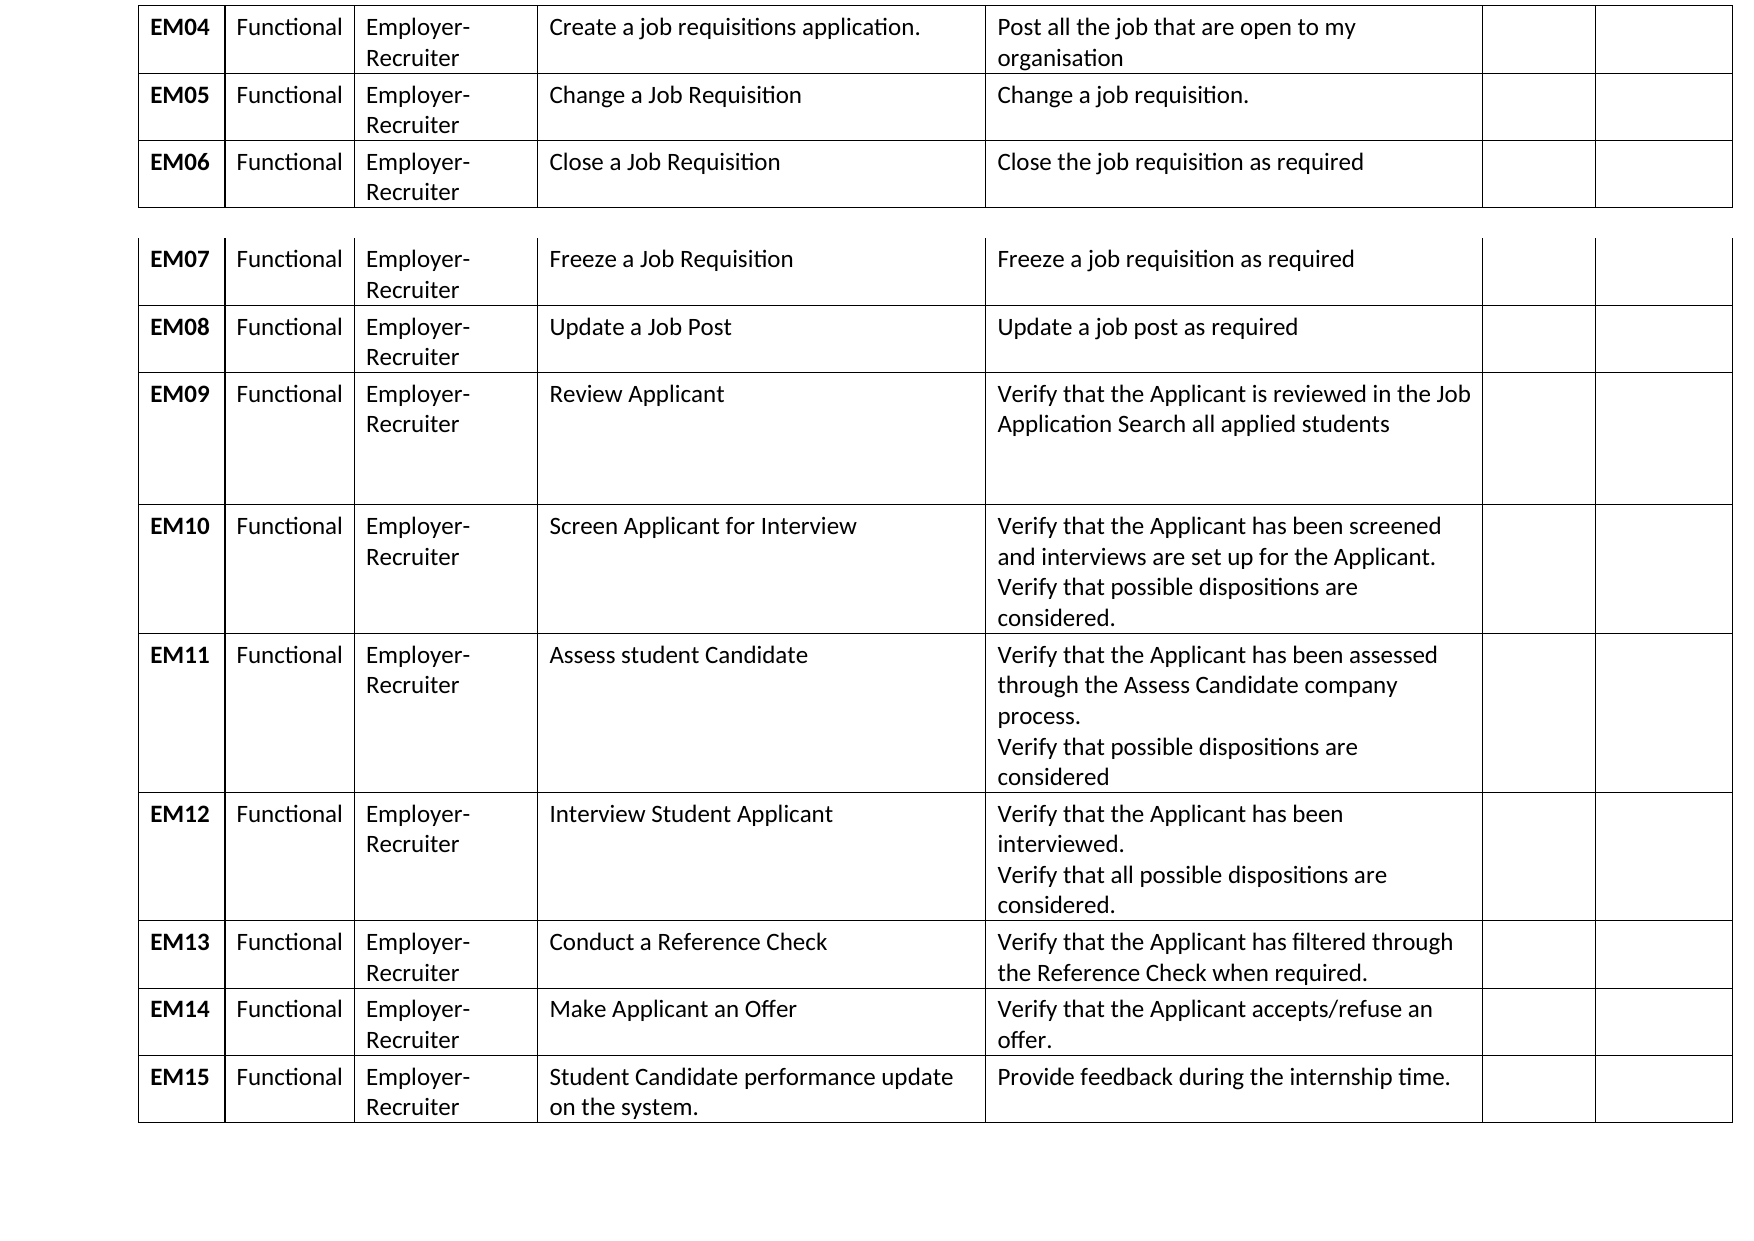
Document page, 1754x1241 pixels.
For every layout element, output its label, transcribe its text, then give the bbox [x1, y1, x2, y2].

table_cell Functional [226, 634, 354, 792]
table_header Freeze a job requisition as required [986, 238, 1482, 304]
table_cell Functional [226, 74, 354, 140]
table_cell Employer- Recruiter [355, 74, 537, 140]
table_cell Verify that the Applicant has been assessed through the Assess Candidate company process. Verify that possible dispositions are considered [986, 634, 1482, 792]
table_cell [1596, 793, 1732, 920]
table_cell EM13 [139, 921, 224, 987]
table_cell [1483, 74, 1595, 140]
table_cell [1596, 634, 1732, 792]
table_cell Functional [226, 1056, 354, 1122]
table_cell Close the job requisition as required [986, 141, 1482, 207]
table_cell Functional [226, 141, 354, 207]
table_cell Screen Applicant for Interview [538, 505, 985, 633]
table_header Freeze a Job Requisition [538, 238, 985, 304]
table_cell Conduct a Reference Check [538, 921, 985, 987]
table_header Functional [226, 238, 354, 304]
table_cell Employer- Recruiter [355, 505, 537, 633]
table_cell [1483, 6, 1595, 72]
table_cell Functional [226, 921, 354, 987]
table_cell EM05 [139, 74, 224, 140]
table_cell [1596, 74, 1732, 140]
table_cell Employer- Recruiter [355, 989, 537, 1055]
table_cell Verify that the Applicant has been interviewed. Verify that all possible dispositions are considered. [986, 793, 1482, 920]
table_cell Employer- Recruiter [355, 634, 537, 792]
table_cell Make Applicant an Offer [538, 989, 985, 1055]
table_cell Change a Job Requisition [538, 74, 985, 140]
table_cell EM15 [139, 1056, 224, 1122]
table_cell Create a job requisitions application. [538, 6, 985, 72]
table_cell [1596, 989, 1732, 1055]
table_cell Functional [226, 6, 354, 72]
table_cell [1483, 921, 1595, 987]
table_cell [1596, 141, 1732, 207]
table_cell Employer- Recruiter [355, 141, 537, 207]
table_cell [1483, 373, 1595, 504]
table_cell [1483, 1056, 1595, 1122]
table_header [1483, 238, 1595, 304]
table_cell Student Candidate performance update on the system. [538, 1056, 985, 1122]
table_cell EM09 [139, 373, 224, 504]
table_cell Employer- Recruiter [355, 306, 537, 372]
table_cell EM08 [139, 306, 224, 372]
table_cell Update a Job Post [538, 306, 985, 372]
table_cell [1596, 505, 1732, 633]
table_cell [1483, 634, 1595, 792]
table_cell EM14 [139, 989, 224, 1055]
table_cell [1483, 505, 1595, 633]
table_cell EM10 [139, 505, 224, 633]
table_cell Functional [226, 306, 354, 372]
table_cell [1483, 793, 1595, 920]
table_cell Interview Student Applicant [538, 793, 985, 920]
table_header [1596, 238, 1732, 304]
table_cell EM06 [139, 141, 224, 207]
table_cell Functional [226, 505, 354, 633]
table_cell [1483, 141, 1595, 207]
table_cell [1483, 306, 1595, 372]
table_cell Verify that the Applicant has filtered through the Reference Check when required. [986, 921, 1482, 987]
table_cell Assess student Candidate [538, 634, 985, 792]
table_cell Verify that the Applicant is reviewed in the Job Application Search all applied students [986, 373, 1482, 504]
table_cell Post all the job that are open to my organisation [986, 6, 1482, 72]
table_cell Functional [226, 793, 354, 920]
table_cell EM04 [139, 6, 224, 72]
table_cell Change a job requisition. [986, 74, 1482, 140]
table_cell EM12 [139, 793, 224, 920]
table_header EM07 [139, 238, 224, 304]
table_header Employer- Recruiter [355, 238, 537, 304]
table_cell [1596, 6, 1732, 72]
table_cell [1483, 989, 1595, 1055]
table_cell Employer- Recruiter [355, 921, 537, 987]
table_cell Verify that the Applicant accepts/refuse an offer. [986, 989, 1482, 1055]
table_cell [1596, 1056, 1732, 1122]
table_cell Employer- Recruiter [355, 6, 537, 72]
table_cell Close a Job Requisition [538, 141, 985, 207]
table_cell Employer- Recruiter [355, 373, 537, 504]
table_cell EM11 [139, 634, 224, 792]
table_cell [1596, 921, 1732, 987]
table_cell Verify that the Applicant has been screened and interviews are set up for the Applicant. Verify that possible dispositions are considered. [986, 505, 1482, 633]
table_cell Provide feedback during the internship time. [986, 1056, 1482, 1122]
table_cell Update a job post as required [986, 306, 1482, 372]
table_cell [1596, 373, 1732, 504]
table_cell Functional [226, 989, 354, 1055]
table_cell Employer- Recruiter [355, 1056, 537, 1122]
table_cell Review Applicant [538, 373, 985, 504]
table_cell Employer- Recruiter [355, 793, 537, 920]
table_cell Functional [226, 373, 354, 504]
table_cell [1596, 306, 1732, 372]
